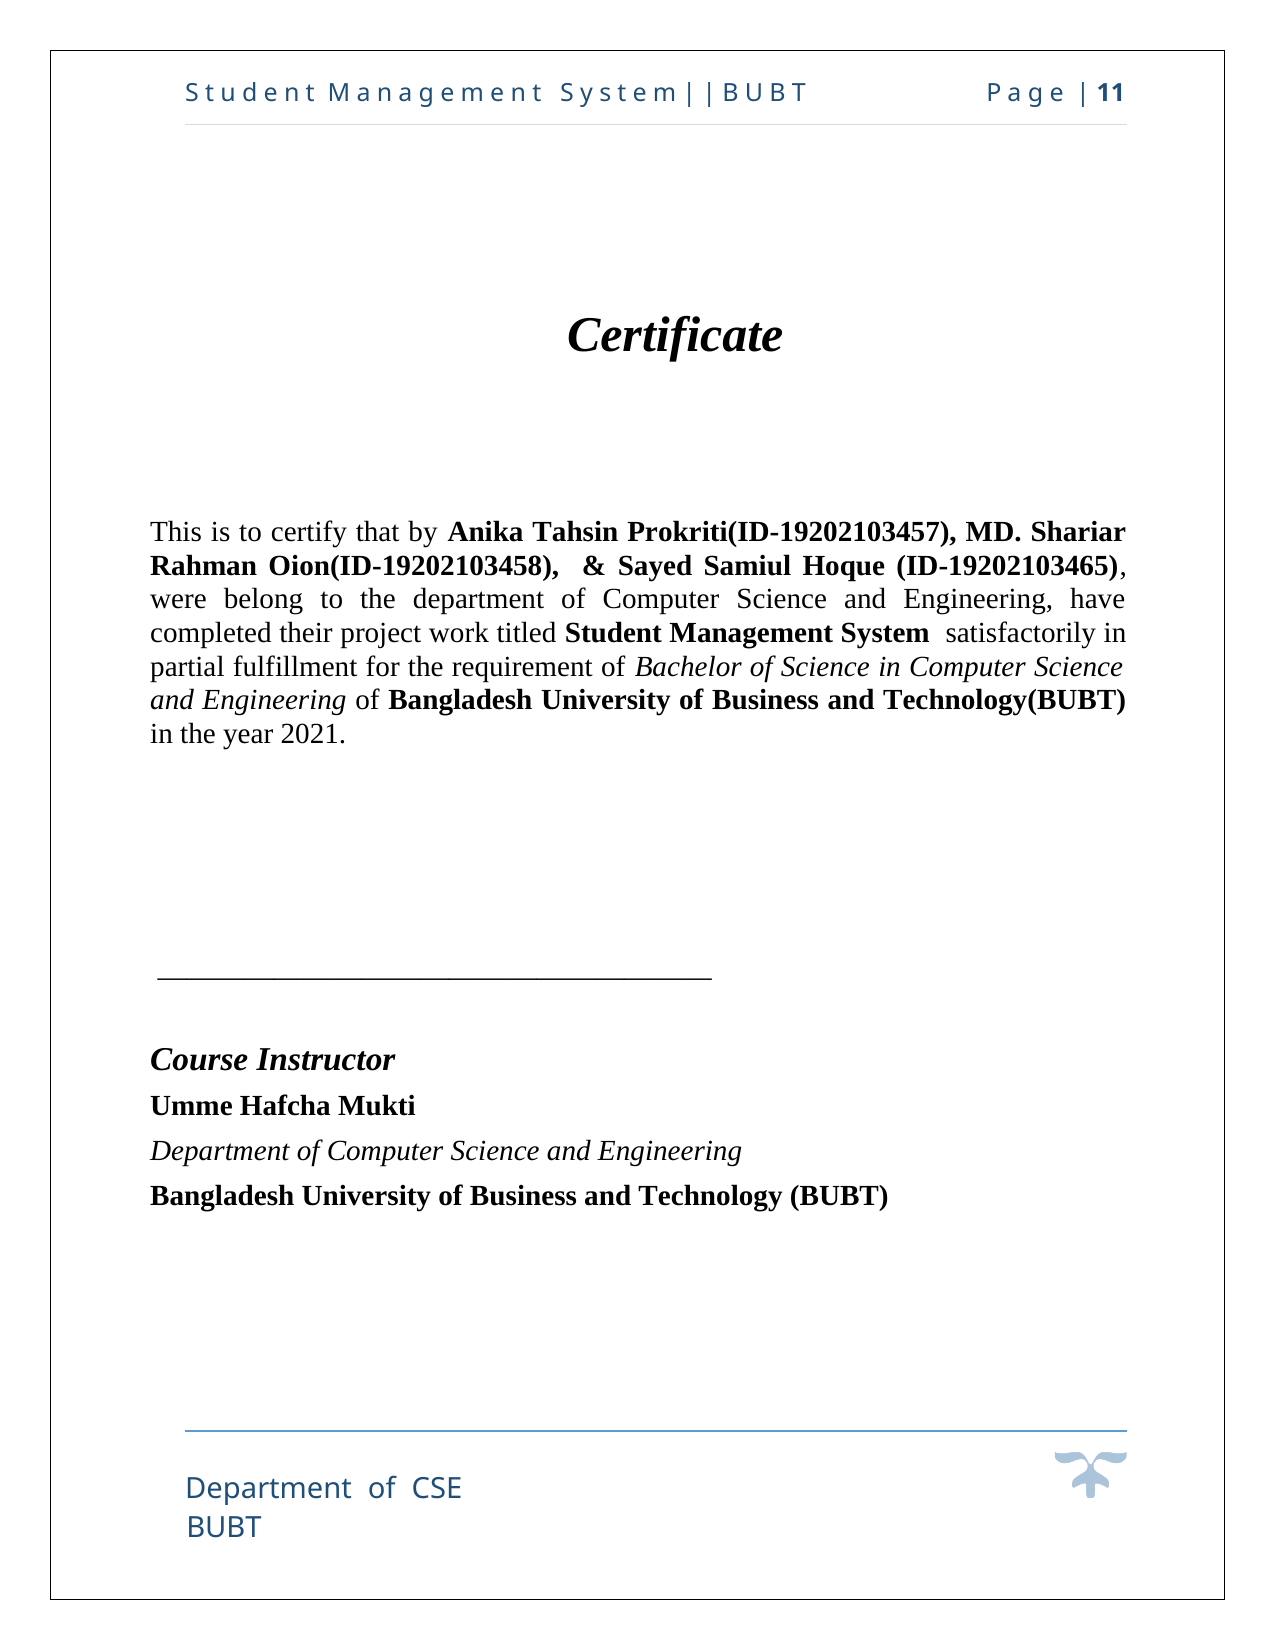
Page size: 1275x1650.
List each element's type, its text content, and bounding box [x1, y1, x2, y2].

text ——————————————————— [150, 959, 1127, 992]
text This is to certify that by Anika Tahsin Prokriti(ID-19202103457), MD. Shariar Rahman Oion(ID-19202103458), & Sayed Samiul Hoque (ID-19202103465), were belong to the department of Computer Science and Engineering, have completed their project work titled Student Management System satisfactorily in partial fulfillment for the requirement of Bachelor of Science in Computer Science and Engineering of Bangladesh University of Business and Technology(BUBT) in the year 2021. [150, 514, 1127, 749]
text Course Instructor Umme Hafcha Mukti Department of Computer Science and Engineering Bangladesh University of Business and Technology (BUBT) [150, 1039, 1127, 1211]
subtitle Certificate [223, 304, 1126, 362]
